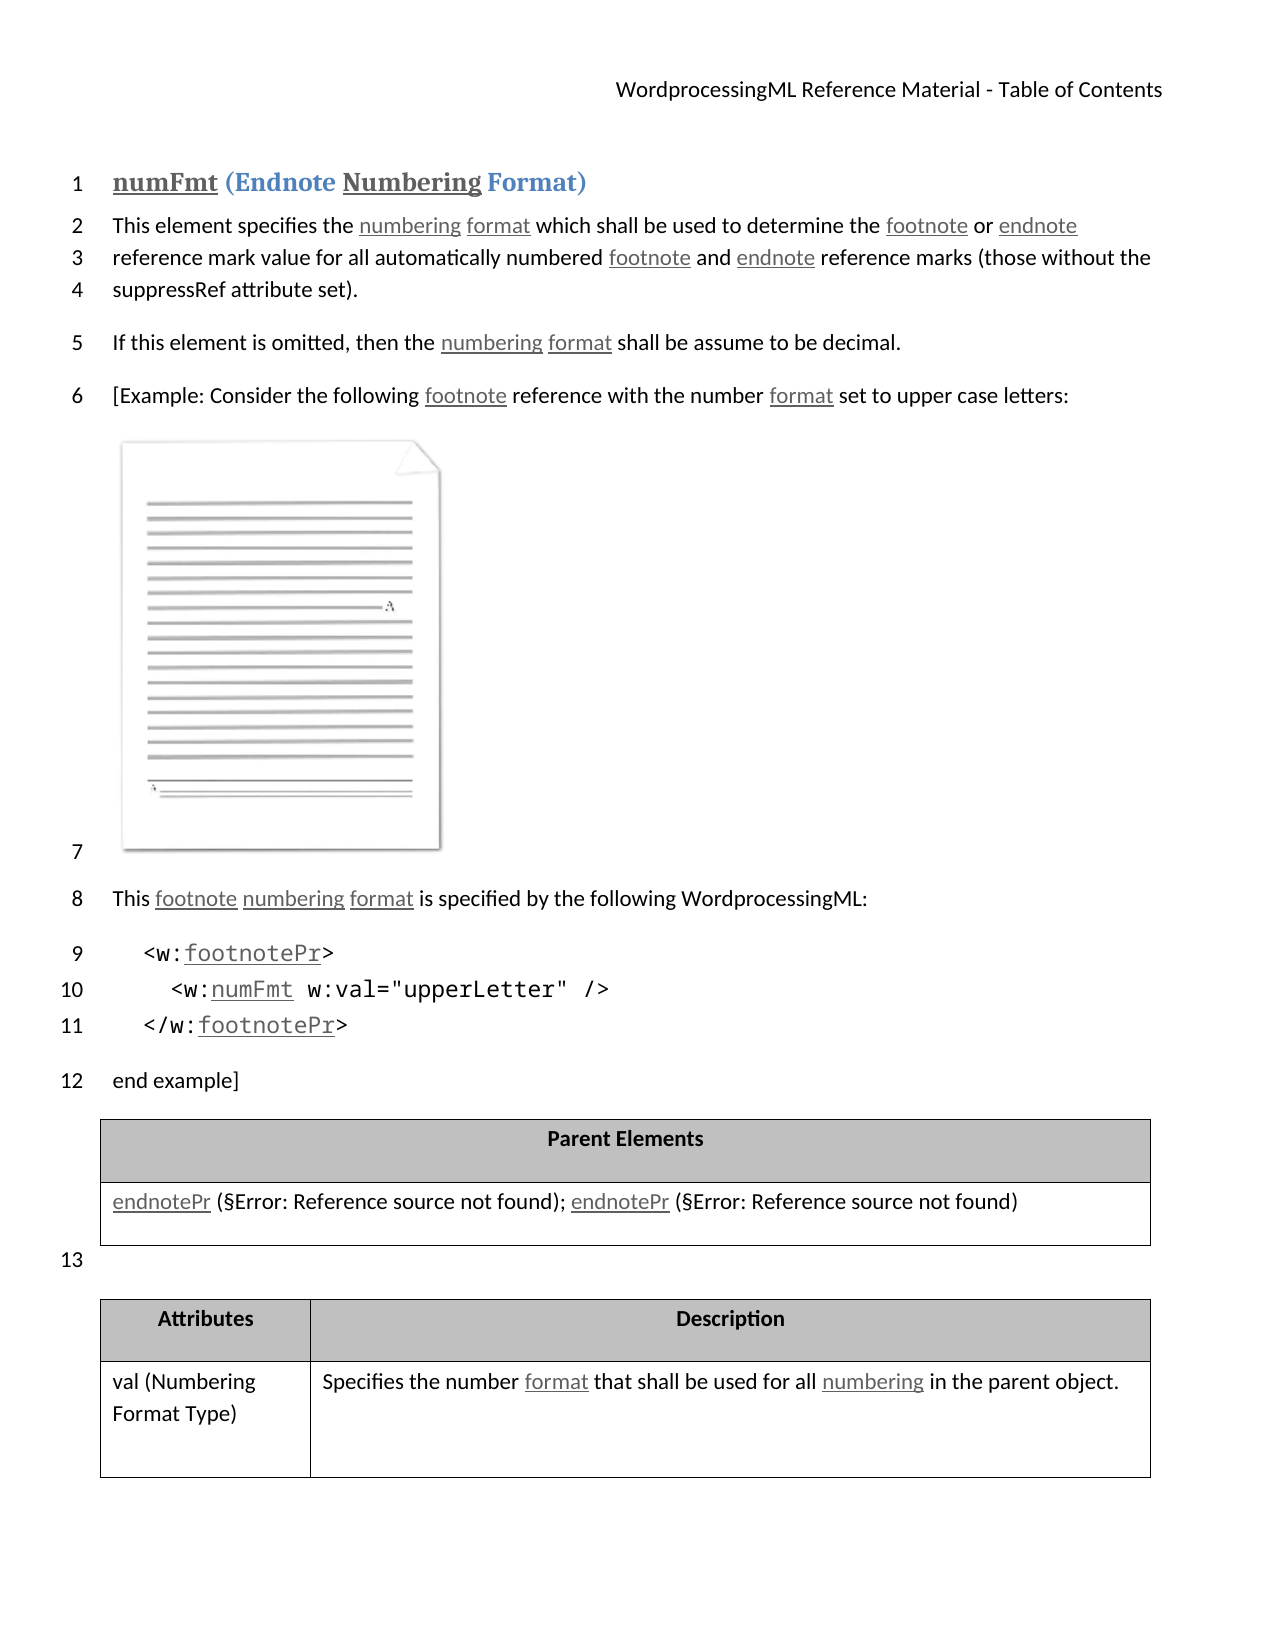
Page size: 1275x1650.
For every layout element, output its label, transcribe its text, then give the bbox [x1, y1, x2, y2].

text <w:footnotePr> <w:numFmt w:val="upperLetter" /> </w:footnotePr> [142, 937, 1162, 1041]
text This footnote numbering format is specified by the following WordprocessingML: [112, 884, 1162, 912]
text end example] [112, 1066, 1162, 1094]
table_header Description [311, 1300, 1150, 1361]
subtitle numFmt (Endnote Numbering Format) [112, 167, 1162, 198]
picture [112, 434, 455, 860]
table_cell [311, 1362, 1150, 1477]
text If this element is omitted, then the numbering format shall be assume to be decimal. [112, 328, 1162, 356]
table_header Parent Elements [101, 1120, 1150, 1182]
text This element specifies the numbering format which shall be used to determine the footnote or endnote reference mark value for all automatically numbered footnote and endnote reference marks (those without the suppressRef attribute set). [112, 211, 1162, 303]
table_header Attributes [101, 1300, 310, 1361]
table_cell val (Numbering Format Type) [101, 1362, 310, 1477]
text [Example: Consider the following footnote reference with the number format set to upper case letters: [112, 381, 1162, 409]
